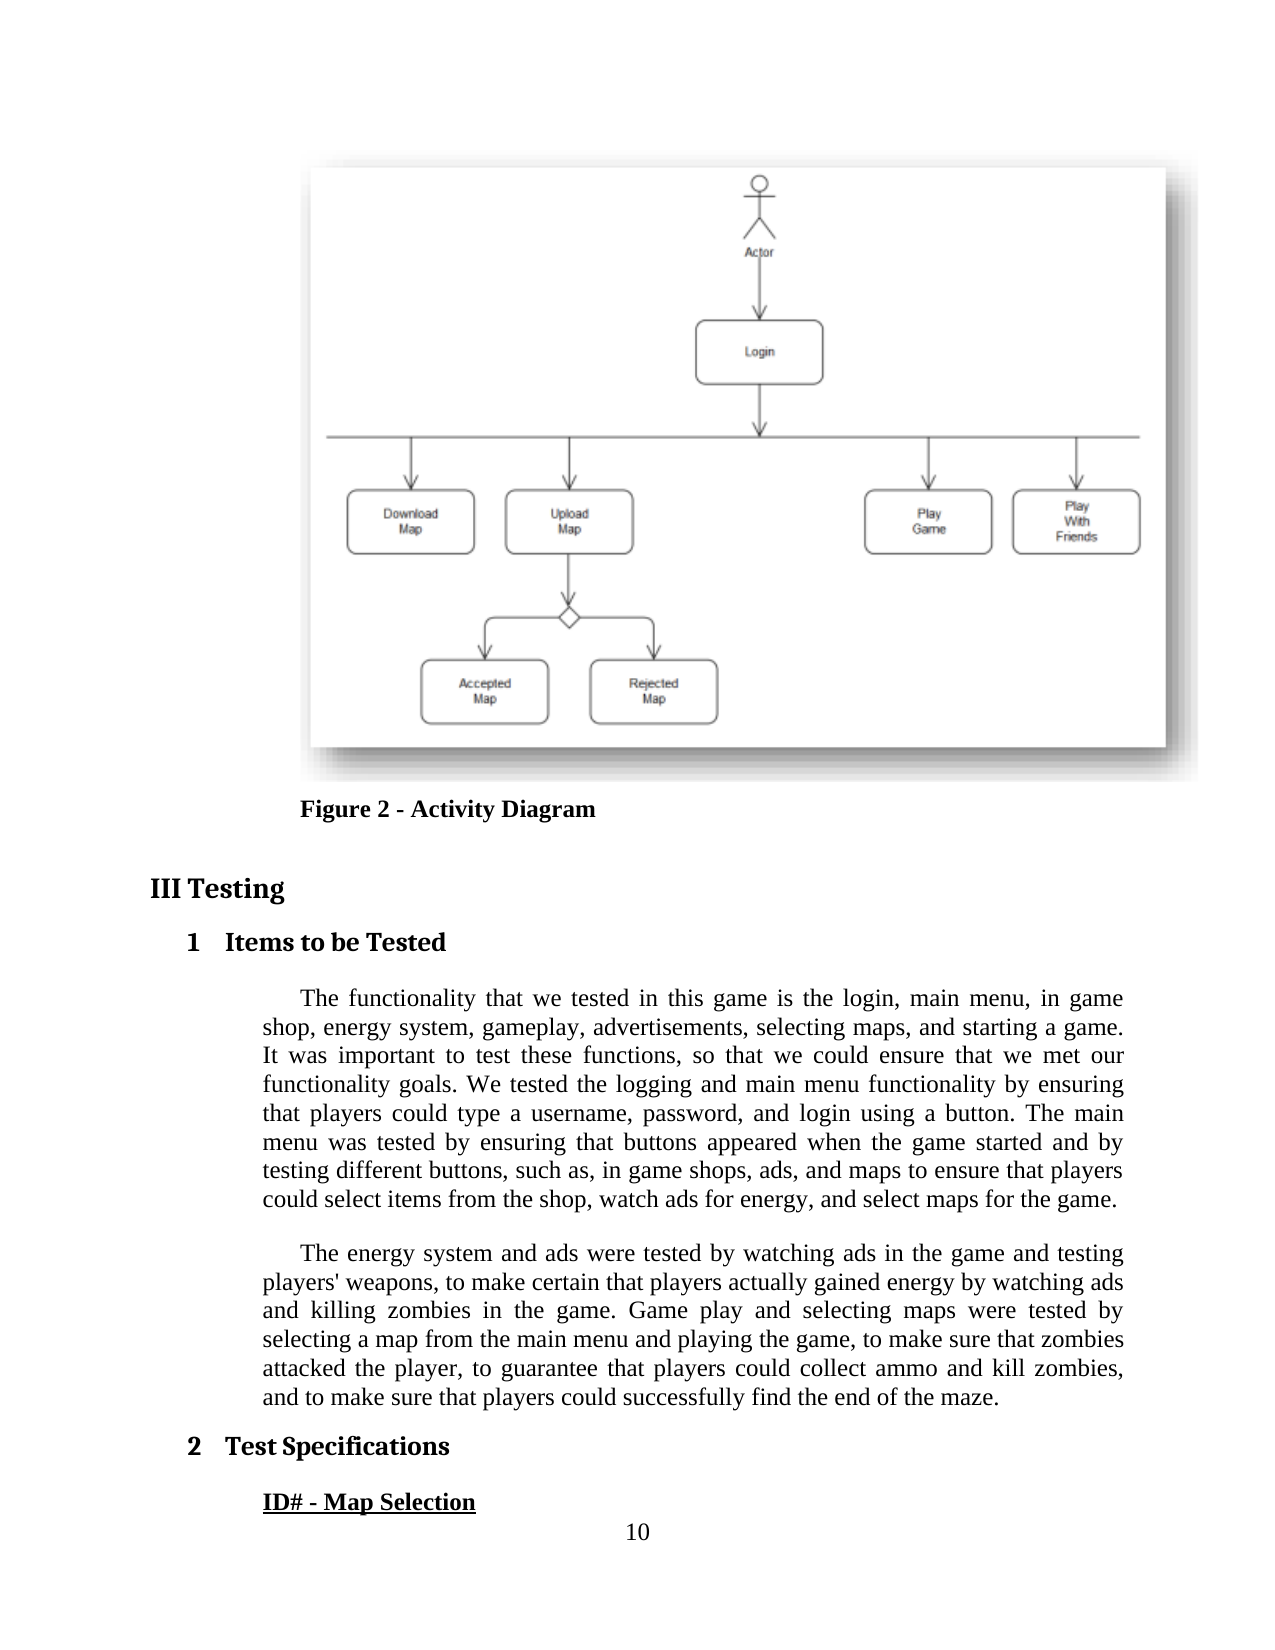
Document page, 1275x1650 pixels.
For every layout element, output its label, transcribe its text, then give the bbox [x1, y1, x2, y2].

text ID# - Map Selection [262, 1487, 1125, 1516]
text The functionality that we tested in this game is the login, main menu, in game shop, energy system, gameplay, advertisements, selecting maps, and starting a game. It was important to test these functions, so that we could ensure that we met our functionality goals. We tested the logging and main menu functionality by ensuring that players could type a username, password, and login using a button. The main menu was tested by ensuring that buttons appeared when the game started and by testing different buttons, such as, in game shops, ads, and maps to ensure that players could select items from the shop, watch ads for energy, and select maps for the game. [262, 983, 1125, 1213]
subtitle Test Specifications [187, 1431, 1125, 1462]
subtitle Testing [150, 872, 1125, 906]
picture [300, 150, 1199, 782]
subtitle Items to be Tested [187, 927, 1125, 958]
text The energy system and ads were tested by watching ads in the game and testing players' weapons, to make certain that players actually gained energy by watching ads and killing zombies in the game. Game play and selecting maps were tested by selecting a map from the main menu and playing the game, to make sure that zombies attacked the player, to guarantee that players could collect ammo and kill zombies, and to make sure that players could successfully find the end of the maze. [262, 1238, 1125, 1411]
